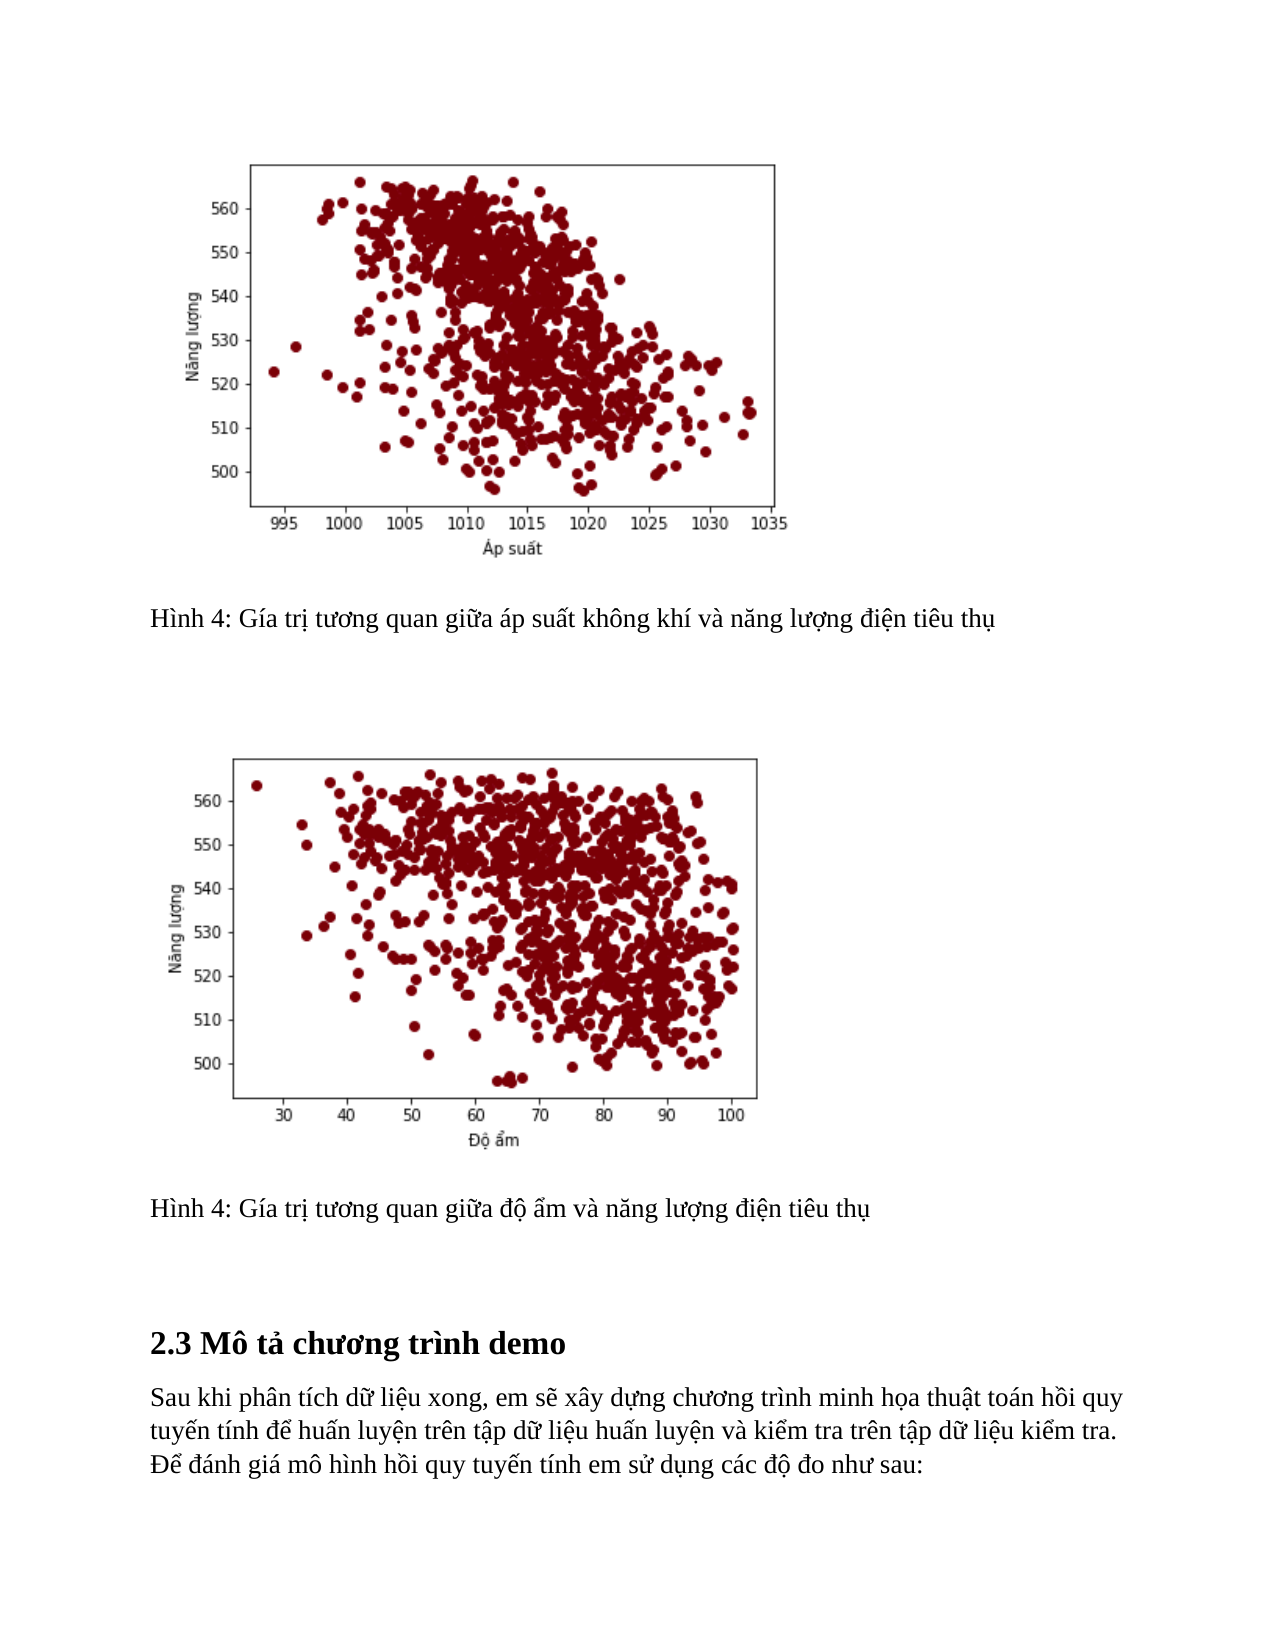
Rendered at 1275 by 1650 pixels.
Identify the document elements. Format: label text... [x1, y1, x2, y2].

picture [150, 729, 772, 1162]
text Hình 4: Gía trị tương quan giữa độ ẩm và năng lượng điện tiêu thụ [150, 1193, 1125, 1224]
text Sau khi phân tích dữ liệu xong, em sẽ xây dựng chương trình minh họa thuật toán hồi quy tuyến tính để huấn luyện trên tập dữ liệu huấn luyện và kiểm tra trên tập dữ liệu kiểm tra. Để đánh giá mô hình hồi quy tuyến tính em sử dụng các độ đo như sau: [150, 1381, 1125, 1479]
subtitle 2.3 Mô tả chương trình demo [150, 1323, 1125, 1362]
picture [150, 150, 821, 572]
text Hình 4: Gía trị tương quan giữa áp suất không khí và năng lượng điện tiêu thụ [150, 602, 1125, 634]
